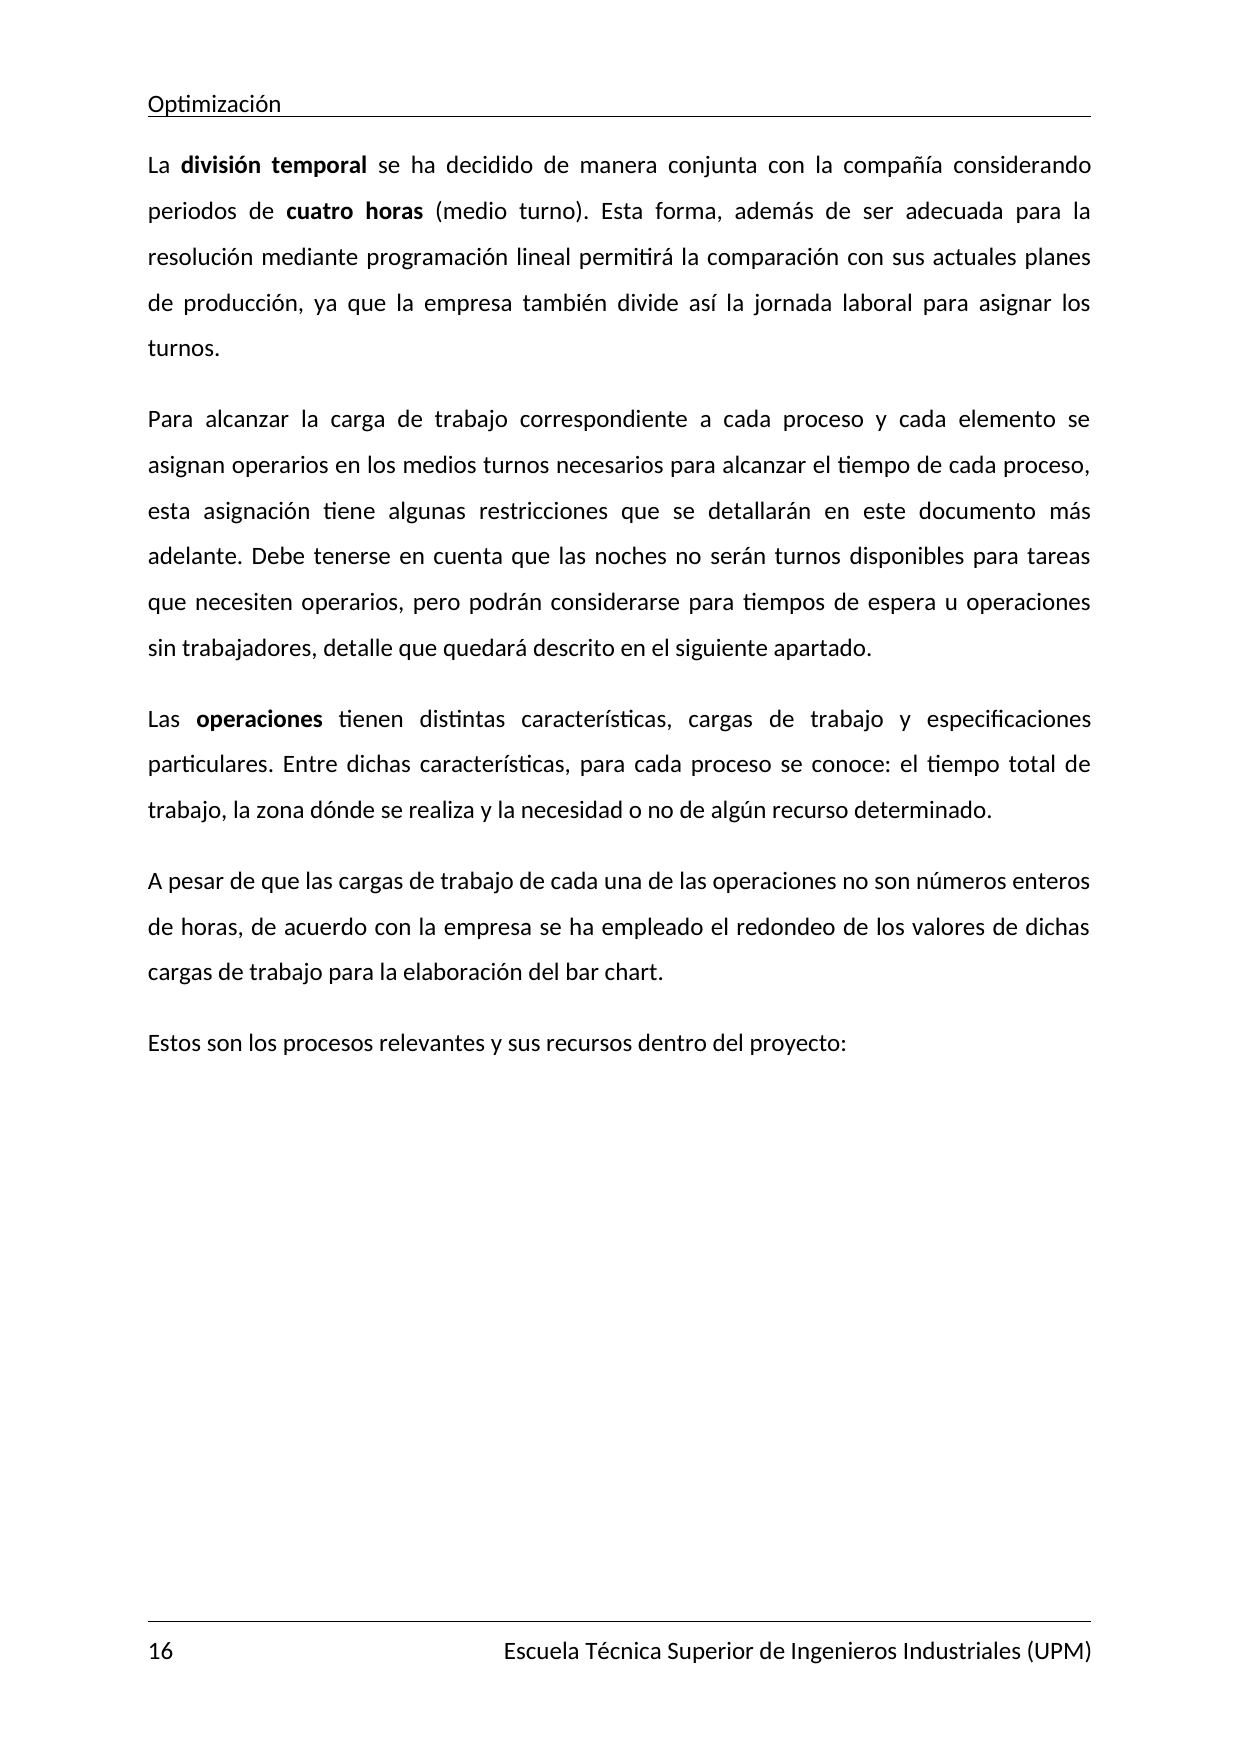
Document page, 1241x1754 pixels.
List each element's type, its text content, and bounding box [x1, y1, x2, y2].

text Estos son los procesos relevantes y sus recursos dentro del proyecto: [148, 1027, 1092, 1058]
text Para alcanzar la carga de trabajo correspondiente a cada proceso y cada elemento se asignan operarios en los medios turnos necesarios para alcanzar el tiempo de cada proceso, esta asignación tiene algunas restricciones que se detallarán en este documento más adelante. Debe tenerse en cuenta que las noches no serán turnos disponibles para tareas que necesiten operarios, pero podrán considerarse para tiempos de espera u operaciones sin trabajadores, detalle que quedará descrito en el siguiente apartado. [148, 403, 1092, 662]
text La división temporal se ha decidido de manera conjunta con la compañía considerando periodos de cuatro horas (medio turno). Esta forma, además de ser adecuada para la resolución mediante programación lineal permitirá la comparación con sus actuales planes de producción, ya que la empresa también divide así la jornada laboral para asignar los turnos. [148, 150, 1092, 363]
text Las operaciones tienen distintas características, cargas de trabajo y especificaciones particulares. Entre dichas características, para cada proceso se conoce: el tiempo total de trabajo, la zona dónde se realiza y la necesidad o no de algún recurso determinado. [148, 703, 1092, 825]
text A pesar de que las cargas de trabajo de cada una de las operaciones no son números enteros de horas, de acuerdo con la empresa se ha empleado el redondeo de los valores de dichas cargas de trabajo para la elaboración del bar chart. [148, 865, 1092, 987]
